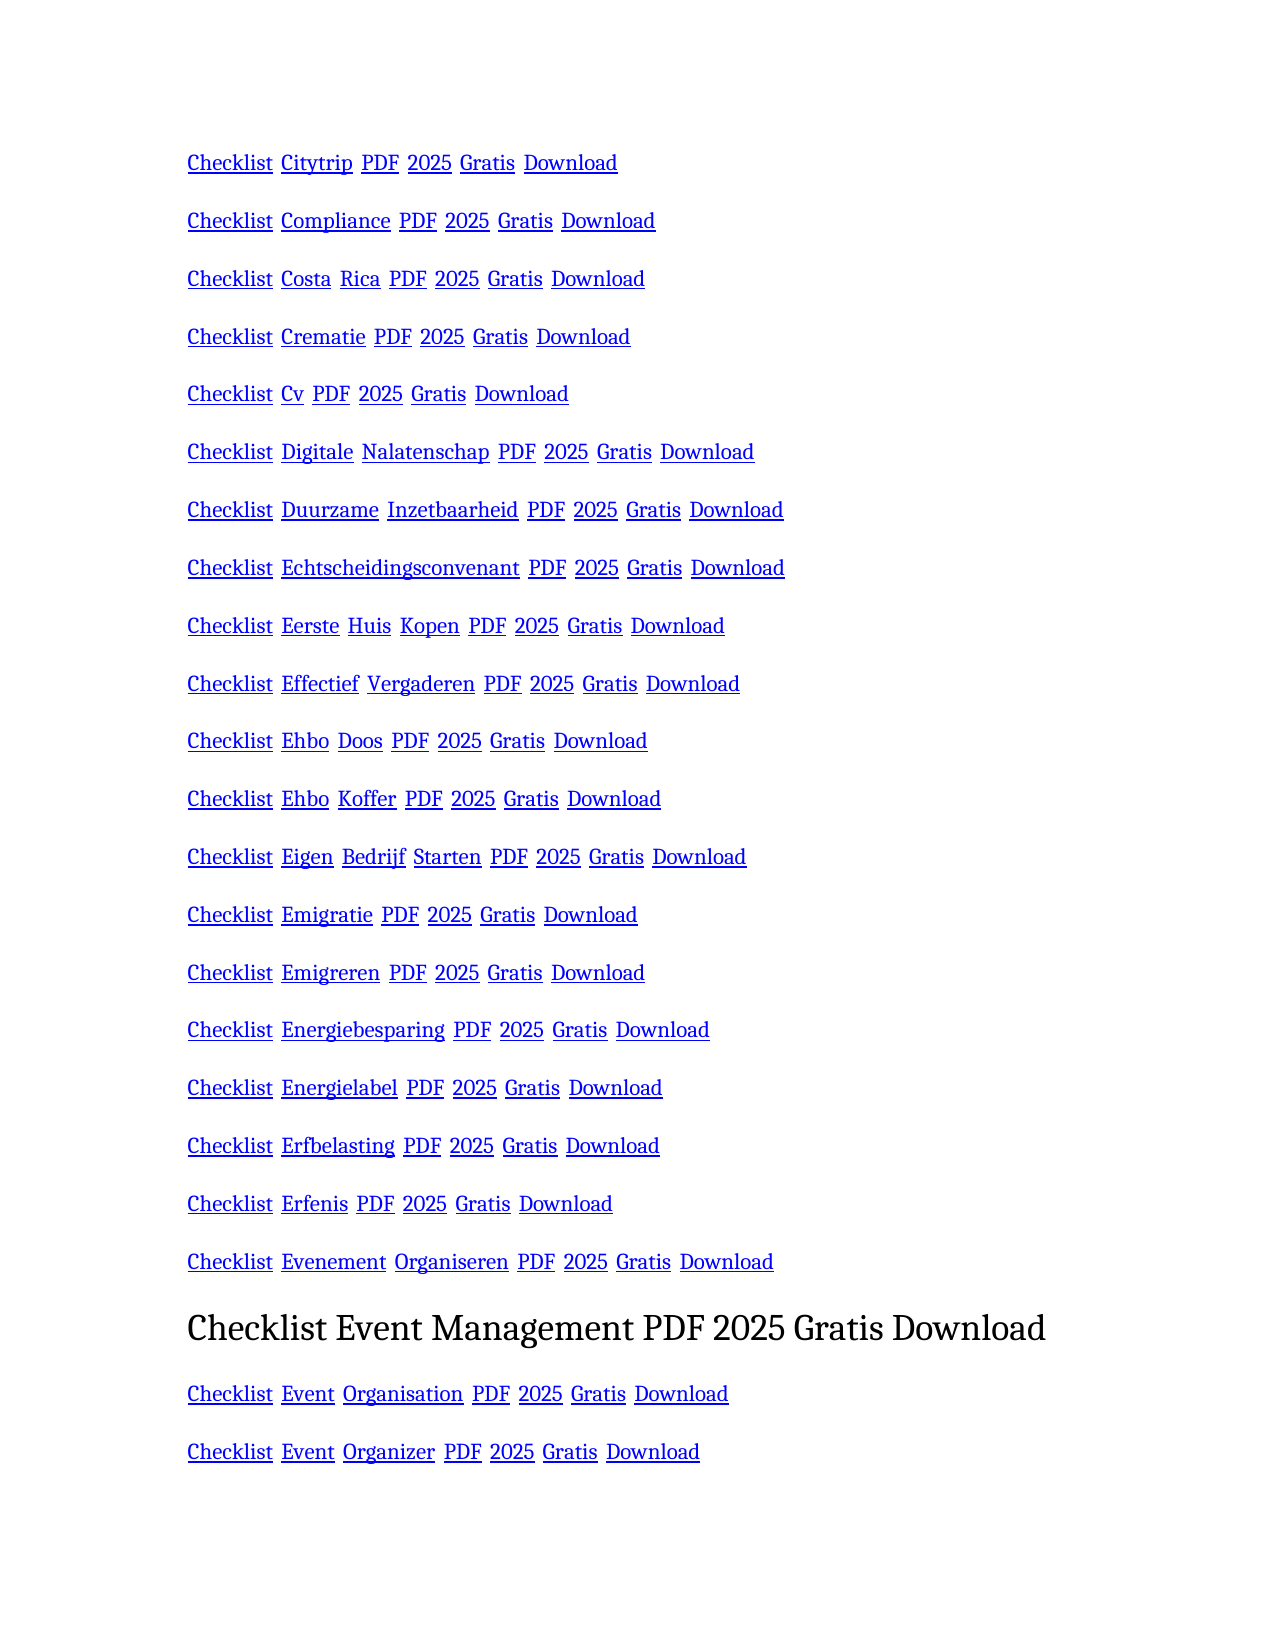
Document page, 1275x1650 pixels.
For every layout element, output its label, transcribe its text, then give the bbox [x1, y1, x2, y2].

text Checklist Cv PDF 2025 Gratis Download [187, 381, 1087, 408]
text Checklist Ehbo Doos PDF 2025 Gratis Download [187, 728, 1087, 754]
text Checklist Event Organisation PDF 2025 Gratis Download [187, 1381, 1087, 1407]
text Checklist Duurzame Inzetbaarheid PDF 2025 Gratis Download [187, 497, 1087, 523]
text Checklist Crematie PDF 2025 Gratis Download [187, 323, 1087, 350]
text Checklist Compliance PDF 2025 Gratis Download [187, 208, 1087, 234]
text Checklist Citytrip PDF 2025 Gratis Download [187, 150, 1087, 176]
text Checklist Event Organizer PDF 2025 Gratis Download [187, 1439, 1087, 1465]
text Checklist Echtscheidingsconvenant PDF 2025 Gratis Download [187, 555, 1087, 581]
text Checklist Eerste Huis Kopen PDF 2025 Gratis Download [187, 612, 1087, 639]
text Checklist Event Management PDF 2025 Gratis Download [187, 1306, 1087, 1349]
text Checklist Erfbelasting PDF 2025 Gratis Download [187, 1133, 1087, 1159]
text Checklist Erfenis PDF 2025 Gratis Download [187, 1191, 1087, 1217]
text Checklist Emigreren PDF 2025 Gratis Download [187, 959, 1087, 986]
text Checklist Effectief Vergaderen PDF 2025 Gratis Download [187, 670, 1087, 697]
text Checklist Eigen Bedrijf Starten PDF 2025 Gratis Download [187, 844, 1087, 870]
text Checklist Costa Rica PDF 2025 Gratis Download [187, 266, 1087, 292]
text Checklist Evenement Organiseren PDF 2025 Gratis Download [187, 1248, 1087, 1275]
text Checklist Energielabel PDF 2025 Gratis Download [187, 1075, 1087, 1101]
text Checklist Ehbo Koffer PDF 2025 Gratis Download [187, 786, 1087, 812]
text Checklist Digitale Nalatenschap PDF 2025 Gratis Download [187, 439, 1087, 465]
text Checklist Energiebesparing PDF 2025 Gratis Download [187, 1017, 1087, 1043]
text Checklist Emigratie PDF 2025 Gratis Download [187, 902, 1087, 928]
